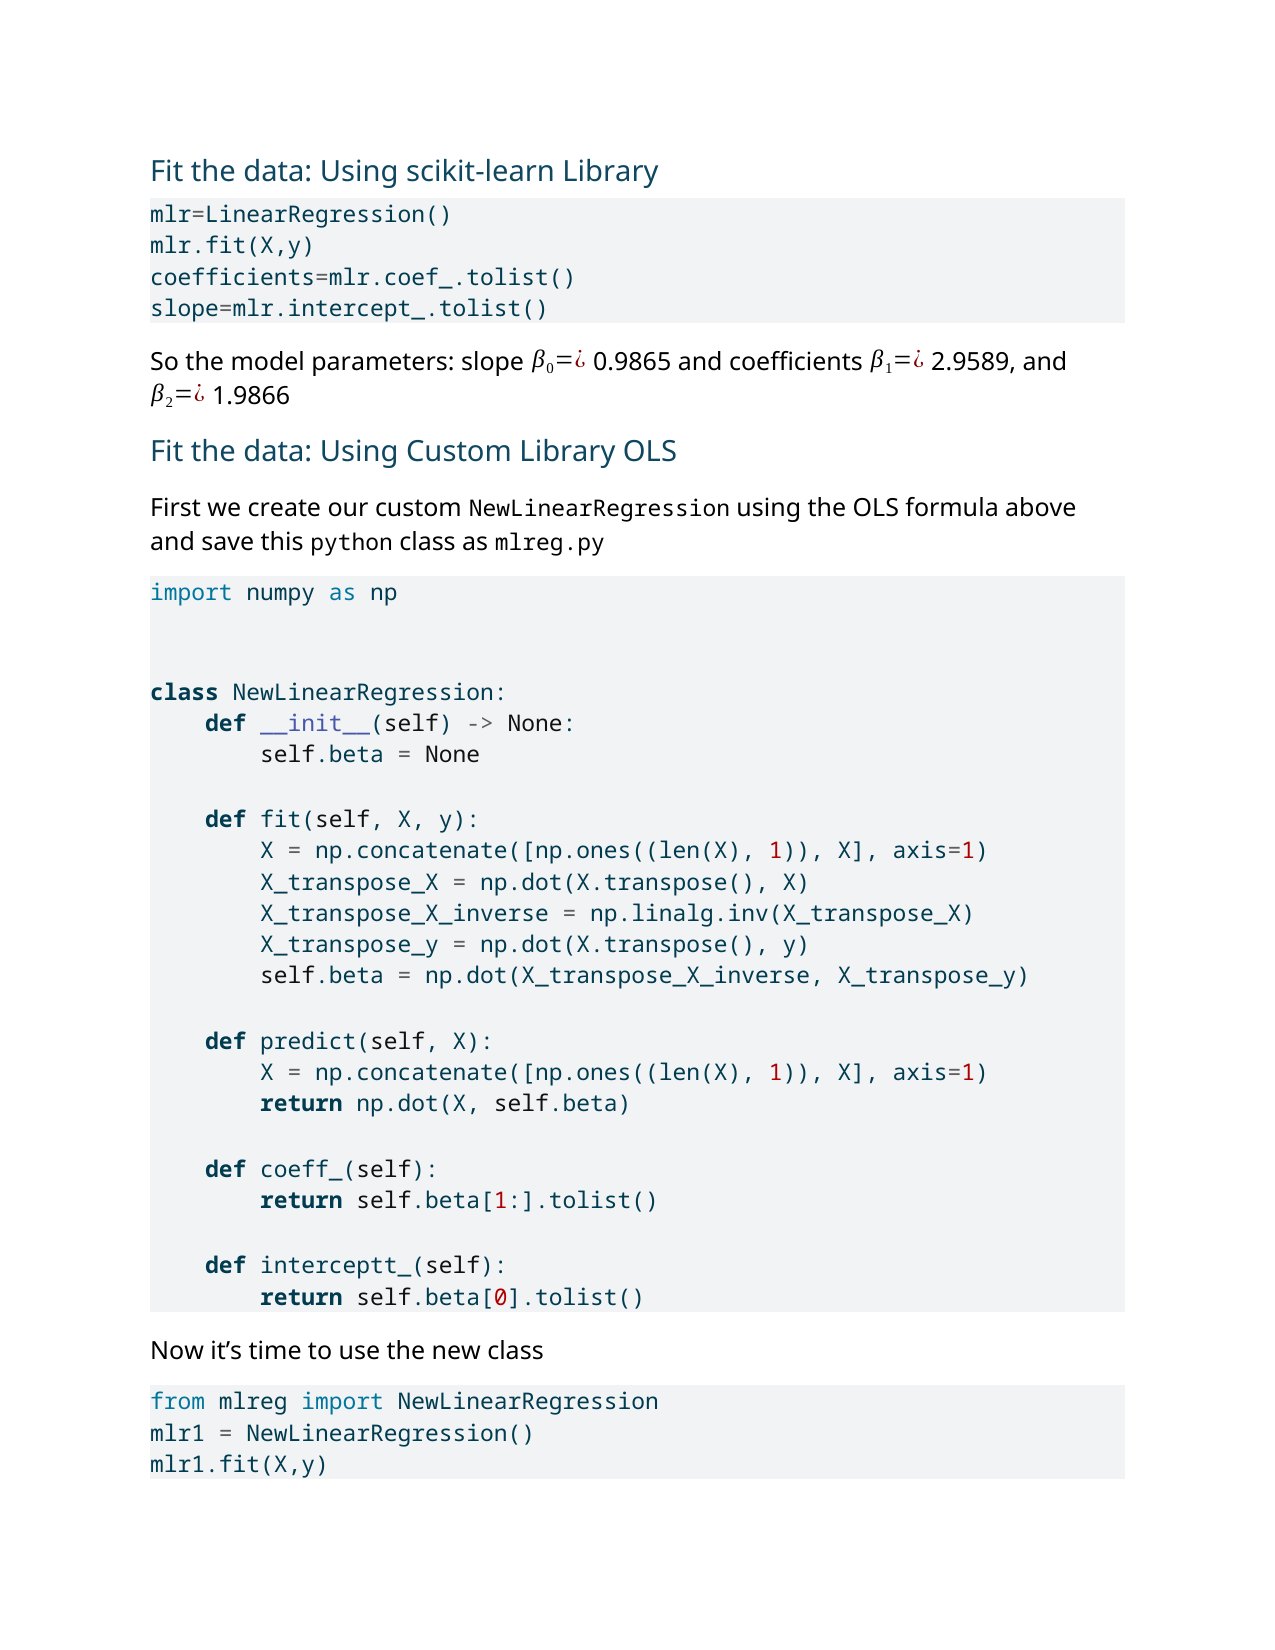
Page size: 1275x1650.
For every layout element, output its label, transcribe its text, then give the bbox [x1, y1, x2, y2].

text First we create our custom NewLinearRegression using the OLS formula above and save this python class as mlreg.py [150, 489, 1125, 557]
text from mlreg import NewLinearRegression mlr1 = NewLinearRegression() mlr1.fit(X,y) coefficients1=mlr1.coeff_() slope1=mlr1.interceptt_() [329, 1385, 1125, 1479]
text mlr=LinearRegression() mlr.fit(X,y) coefficients=mlr.coef_.tolist() slope=mlr.intercept_.tolist() [315, 198, 1125, 323]
text Now it’s time to use the new class [150, 1332, 1125, 1367]
text So the model parameters: slope 0.9865 and coefficients 2.9589, and 1.9866 [150, 344, 1125, 412]
subtitle Fit the data: Using Custom Library OLS [150, 431, 1125, 470]
subtitle Fit the data: Using scikit-learn Library [150, 150, 1125, 190]
text import numpy as np class NewLinearRegression: def __init__(self) -> None: self.beta = None def fit(self, X, y): X = np.concatenate([np.ones((len(X), 1)), X], axis=1) X_transpose_X = np.dot(X.transpose(), X) X_transpose_X_inverse = np.linalg.inv(X_transpose_X) X_transpose_y = np.dot(X.transpose(), y) self.beta = np.dot(X_transpose_X_inverse, X_transpose_y) def predict(self, X): X = np.concatenate([np.ones((len(X), 1)), X], axis=1) return np.dot(X, self.beta) def coeff_(self): return self.beta[1:].tolist() def interceptt_(self): return self.beta[0].tolist() [150, 576, 1125, 1312]
